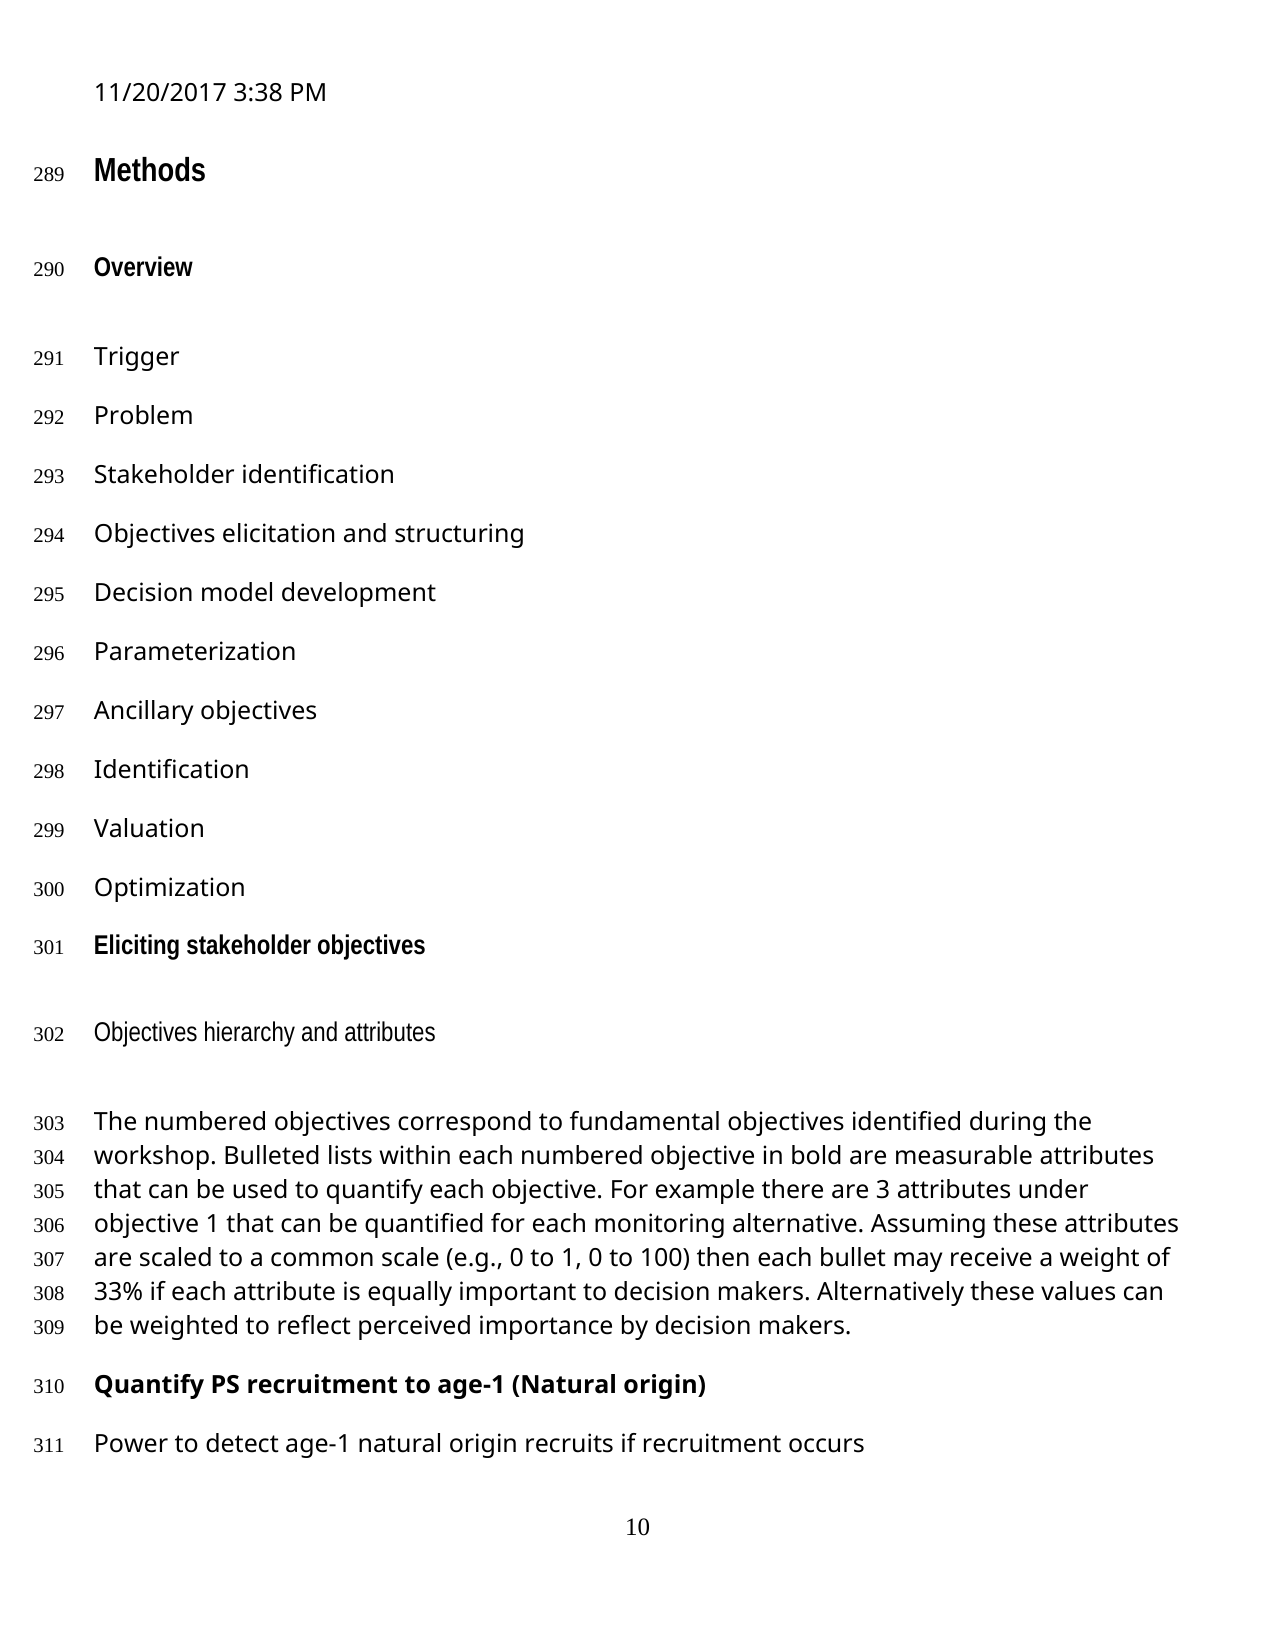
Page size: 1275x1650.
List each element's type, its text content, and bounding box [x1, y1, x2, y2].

subtitle Objectives hierarchy and attributes [94, 1016, 1181, 1047]
subtitle Eliciting stakeholder objectives [94, 929, 1181, 960]
subtitle Overview [94, 251, 1181, 282]
subtitle Methods [94, 150, 1181, 188]
